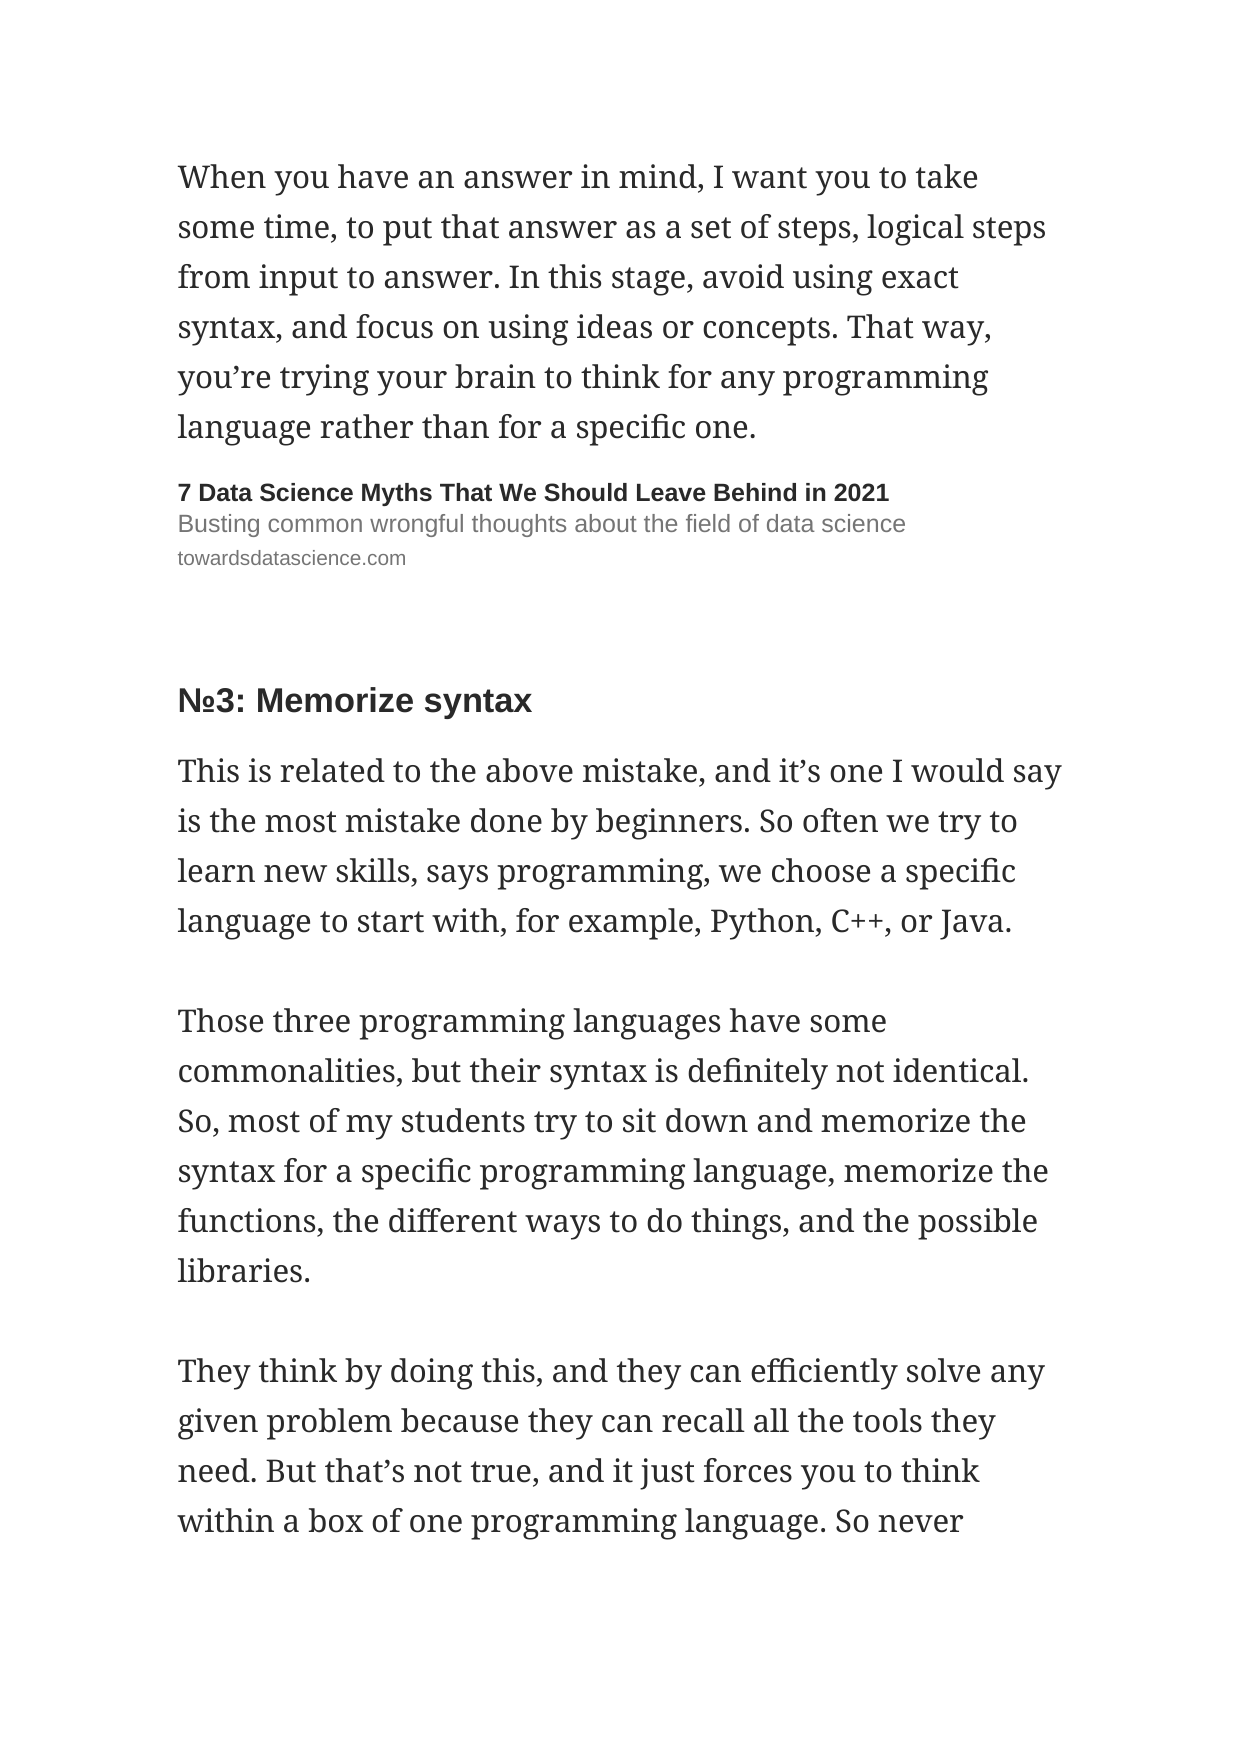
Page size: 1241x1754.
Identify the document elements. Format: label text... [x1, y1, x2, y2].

text When you have an answer in mind, I want you to take some time, to put that answer as a set of steps, logical steps from input to answer. In this stage, avoid using exact syntax, and focus on using ideas or concepts. That way, you’re trying your brain to think for any programming language rather than for a specific one. [177, 148, 1063, 448]
text №3: Memorize syntax [177, 676, 1063, 720]
text Busting common wrongful thoughts about the field of data science [177, 507, 1063, 538]
text 7 Data Science Myths That We Should Leave Behind in 2021 [177, 476, 1063, 507]
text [177, 1341, 1063, 1541]
text Those three programming languages have some commonalities, but their syntax is definitely not identical. So, most of my students try to sit down and memorize the syntax for a specific programming language, memorize the functions, the different ways to do things, and the possible libraries. [177, 991, 1063, 1291]
text This is related to the above mistake, and it’s one I would say is the most mistake done by beginners. So often we try to learn new skills, says programming, we choose a specific language to start with, for example, Python, C++, or Java. [177, 741, 1063, 941]
text towardsdatascience.com [177, 538, 1063, 569]
